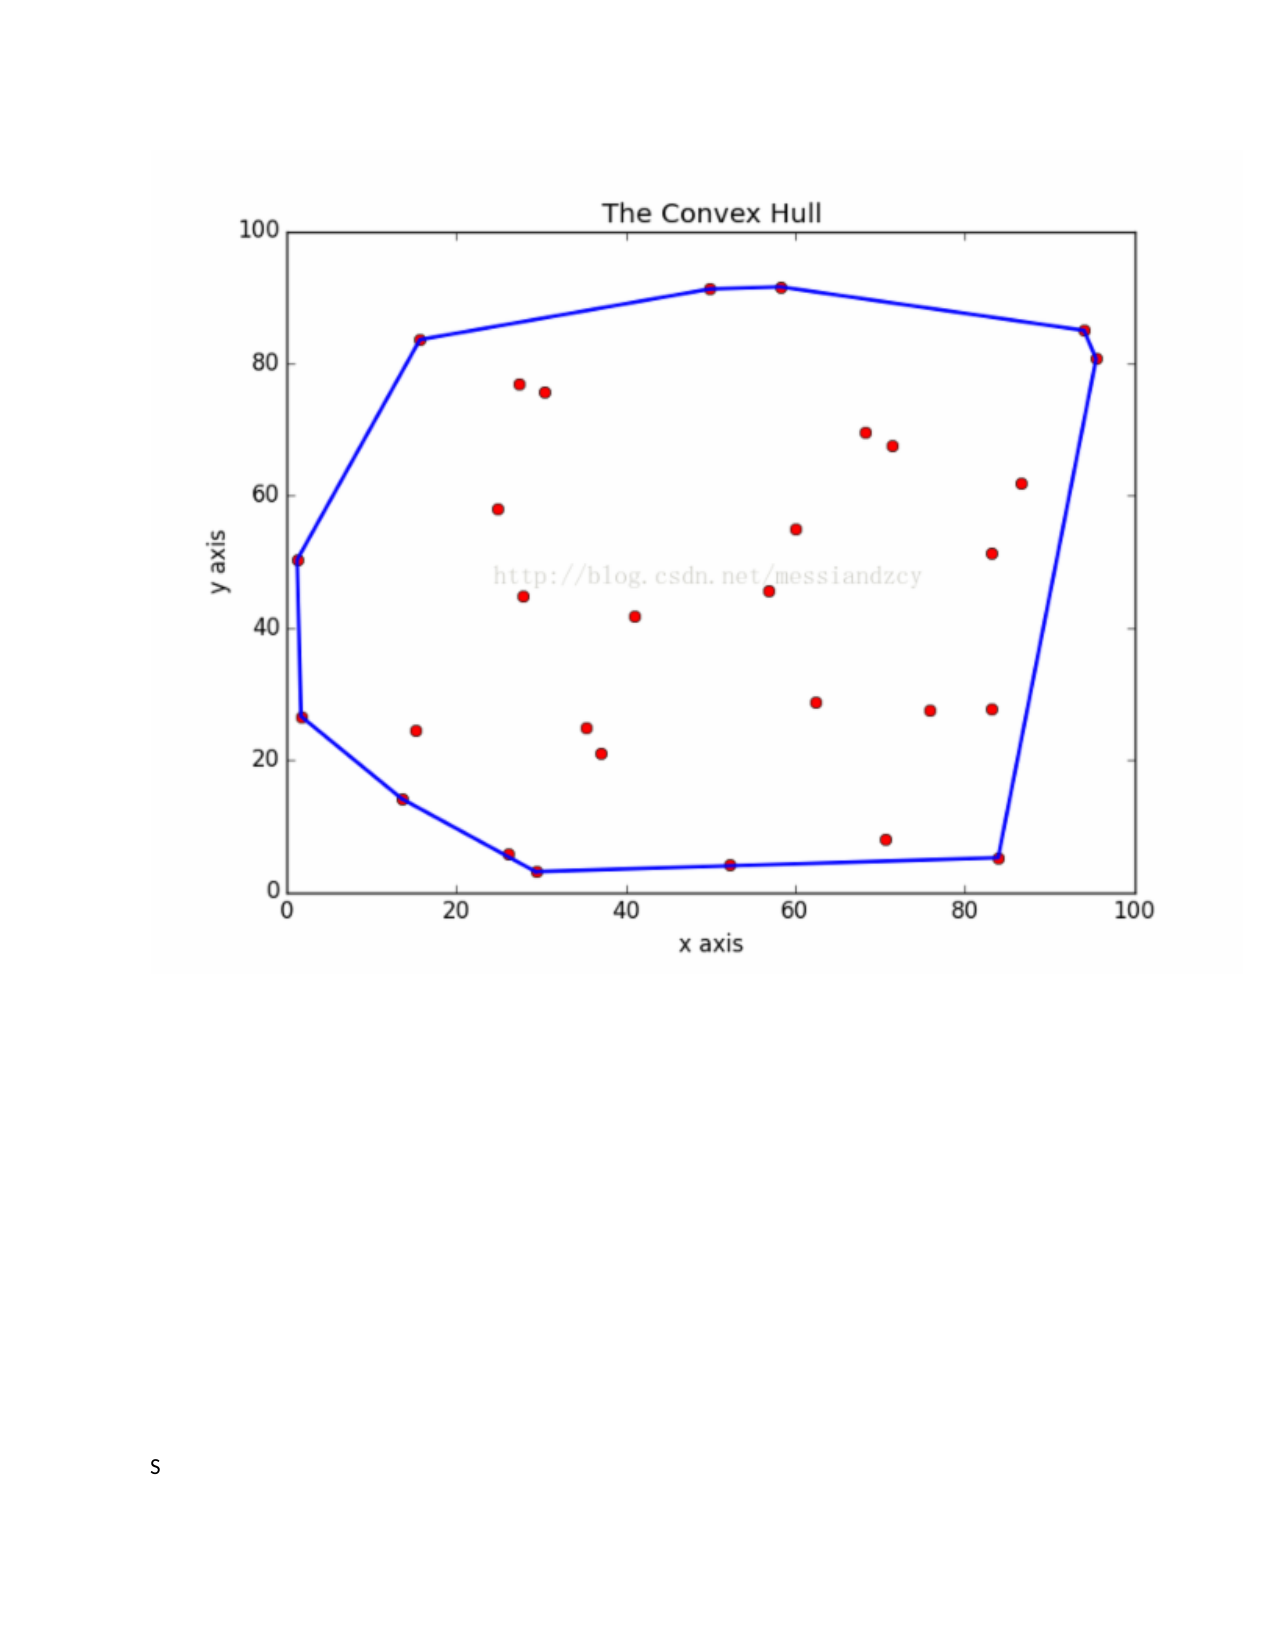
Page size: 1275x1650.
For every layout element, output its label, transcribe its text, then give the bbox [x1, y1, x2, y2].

text S [150, 1452, 1125, 1480]
picture [150, 150, 1244, 975]
